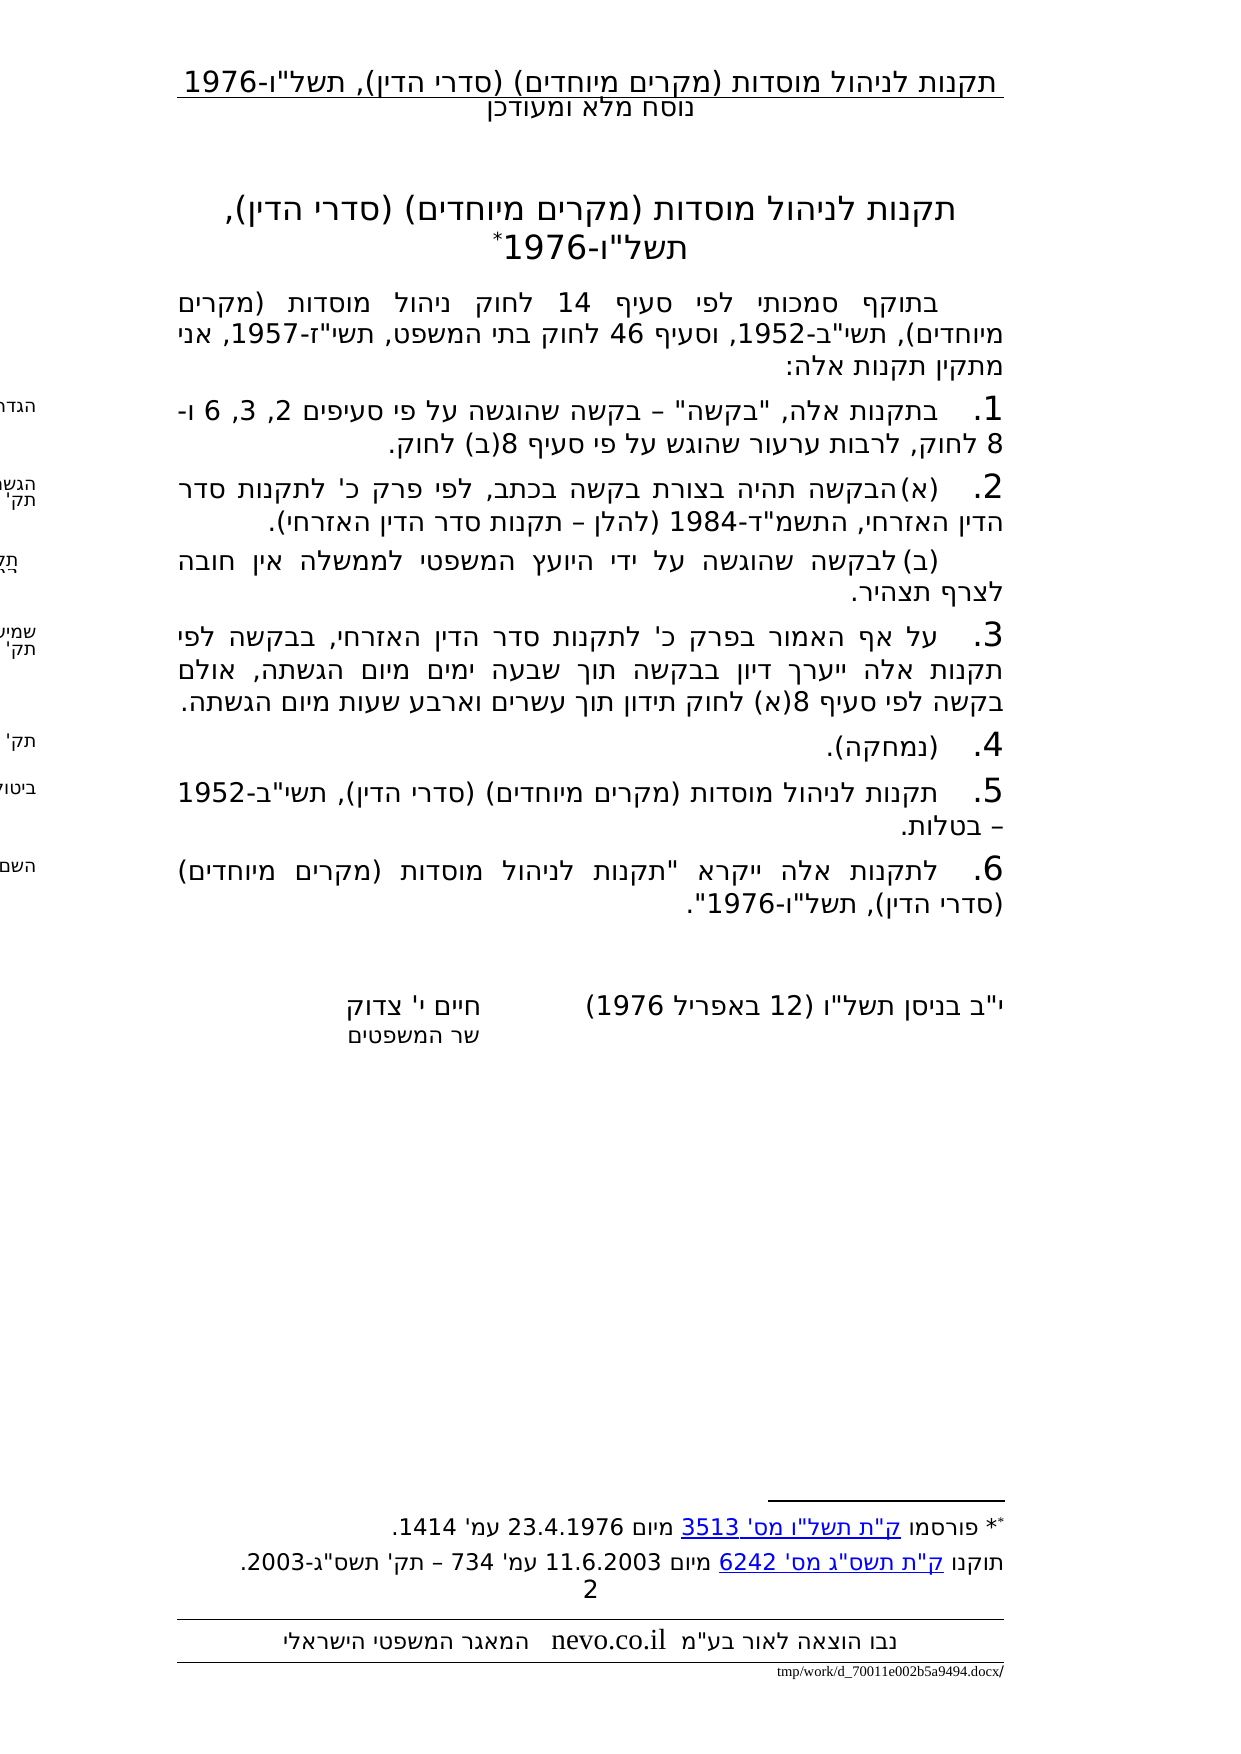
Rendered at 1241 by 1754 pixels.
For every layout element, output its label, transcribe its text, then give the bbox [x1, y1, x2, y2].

text 2. (א) הבקשה תהיה בצורת בקשה בכתב, לפי פרק כ' לתקנות סדר הדין האזרחי, התשמ"ד-1984 (להלן – תקנות סדר הדין האזרחי). [177, 467, 1004, 538]
text שר המשפטים [177, 1022, 1004, 1049]
text 1. בתקנות אלה, "בקשה" – בקשה שהוגשה על פי סעיפים 2, 3, 6 ו-8 לחוק, לרבות ערעור שהוגש על פי סעיף 8(ב) לחוק. [177, 389, 1004, 460]
text 4. (נמחקה). [177, 725, 1004, 764]
text 5. תקנות לניהול מוסדות (מקרים מיוחדים) (סדרי הדין), תשי"ב-1952 – בטלות. [177, 772, 1004, 842]
text בתוקף סמכותי לפי סעיף 14 לחוק ניהול מוסדות (מקרים מיוחדים), תשי"ב-1952, וסעיף 46 לחוק בתי המשפט, תשי"ז-1957, אני מתקין תקנות אלה: [177, 287, 1004, 382]
text (ב) לבקשה שהוגשה על ידי היועץ המשפטי לממשלה אין חובה לצרף תצהיר. [177, 545, 1004, 608]
text תקנות לניהול מוסדות (מקרים מיוחדים) (סדרי הדין), תשל"ו-1976* [177, 189, 1004, 267]
text 6. לתקנות אלה ייקרא "תקנות לניהול מוסדות (מקרים מיוחדים) (סדרי הדין), תשל"ו-1976". [177, 849, 1004, 920]
text 3. על אף האמור בפרק כ' לתקנות סדר הדין האזרחי, בבקשה לפי תקנות אלה ייערך דיון בבקשה תוך שבעה ימים מיום הגשתה, אולם בקשה לפי סעיף 8(א) לחוק תידון תוך עשרים וארבע שעות מיום הגשתה. [177, 616, 1004, 718]
text י"ב בניסן תשל"ו (12 באפריל 1976) חיים י' צדוק [177, 991, 1004, 1022]
